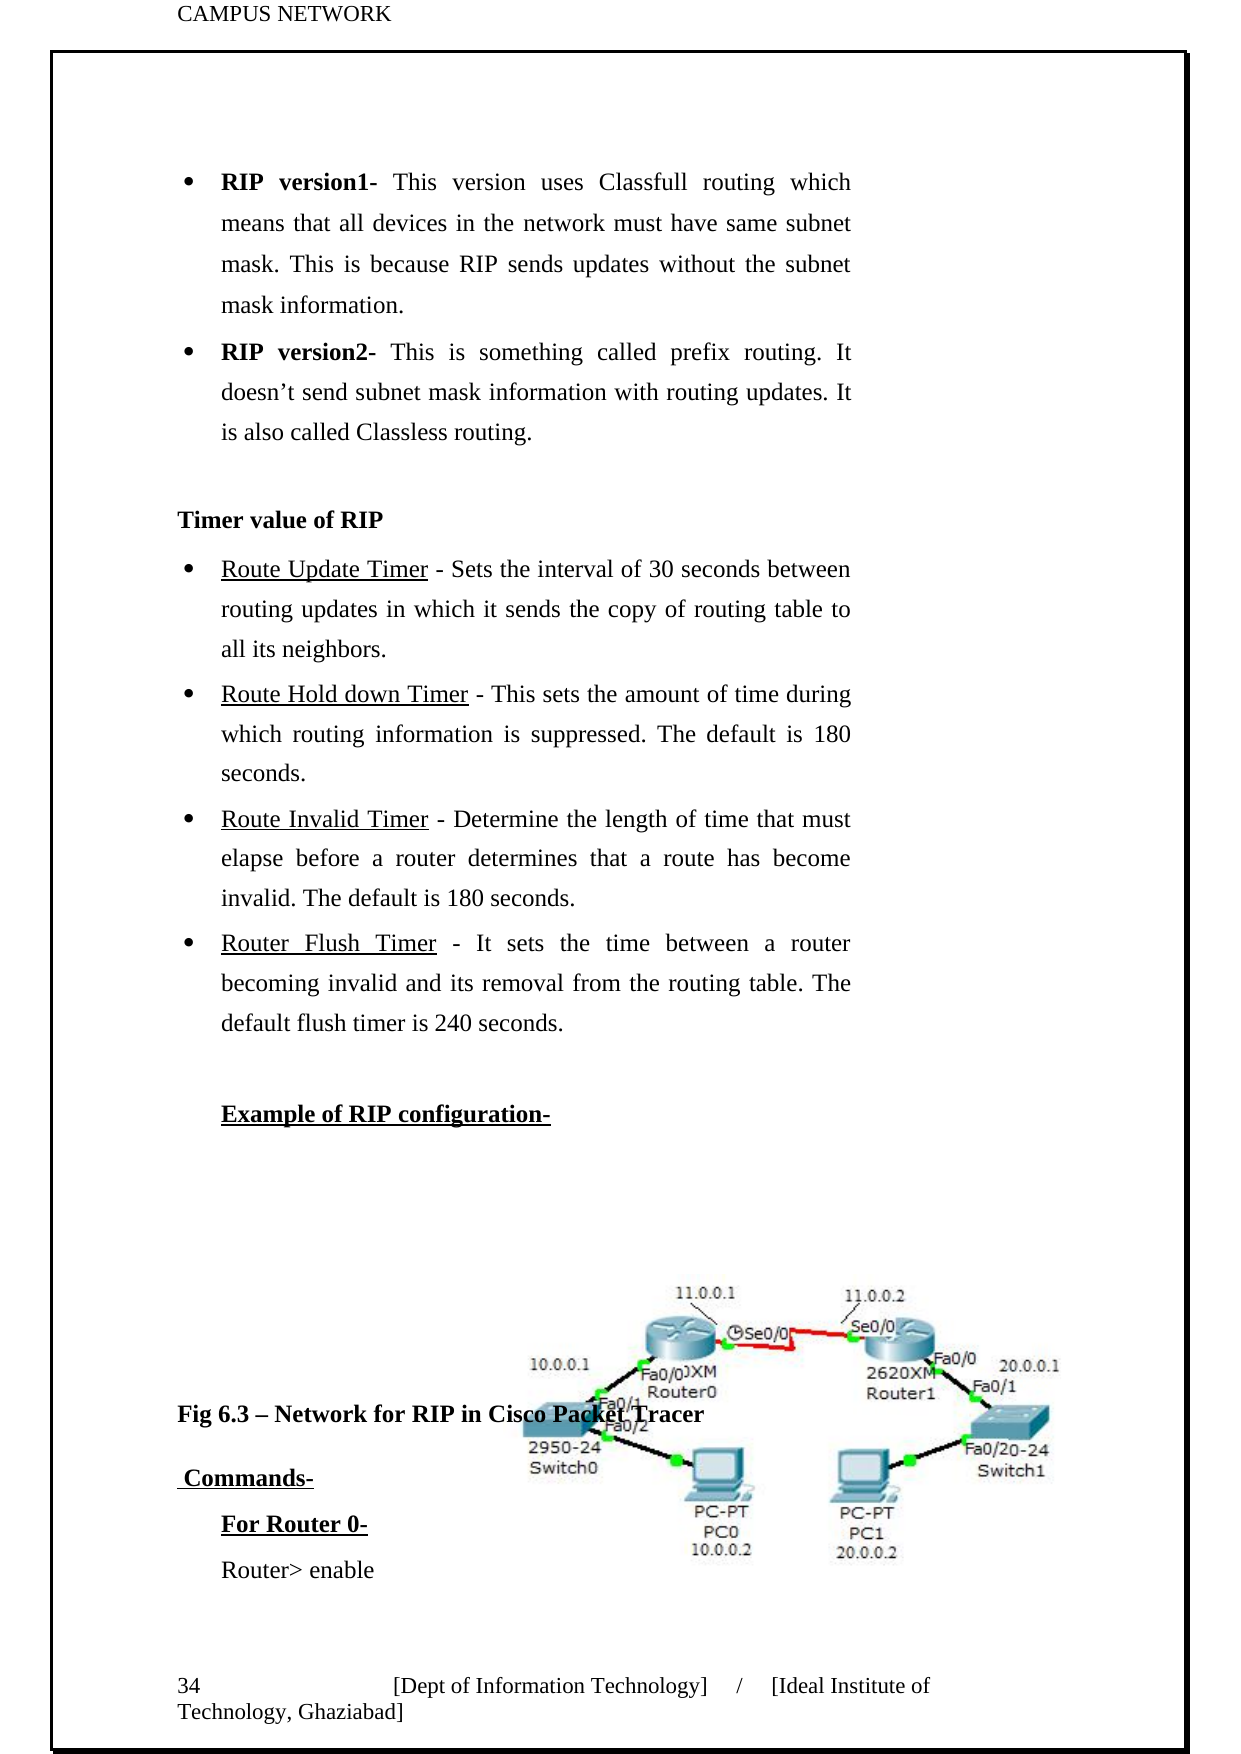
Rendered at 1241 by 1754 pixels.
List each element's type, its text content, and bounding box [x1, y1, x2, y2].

text Commands- [177, 1463, 852, 1492]
list Router Flush Timer - It sets the time between a router becoming invalid and its removal from the routing table. The default flush timer is 240 seconds. [184, 928, 852, 1036]
text For Router 0- [221, 1509, 852, 1538]
list RIP version1- This version uses Classfull routing which means that all devices in the network must have same subnet mask. This is because RIP sends updates without the subnet mask information. [184, 167, 852, 319]
list Route Invalid Timer - Determine the length of time that must elapse before a router determines that a route has become invalid. The default is 180 seconds. [184, 804, 852, 912]
text Example of RIP configuration- [221, 1099, 852, 1128]
picture [503, 1274, 1062, 1573]
list Route Update Timer - Sets the interval of 30 seconds between routing updates in which it sends the copy of routing table to all its neighbors. [184, 554, 852, 663]
text Fig 6.3 – Network for RIP in Cisco Packet Tracer [177, 1399, 852, 1428]
text Router> enable [221, 1555, 852, 1584]
list Route Hold down Timer - This sets the amount of time during which routing information is suppressed. The default is 180 seconds. [184, 679, 852, 787]
list RIP version2- This is something called prefix routing. It doesn’t send subnet mask information with routing updates. It is also called Classless routing. [184, 337, 852, 445]
text Timer value of RIP [177, 505, 852, 534]
